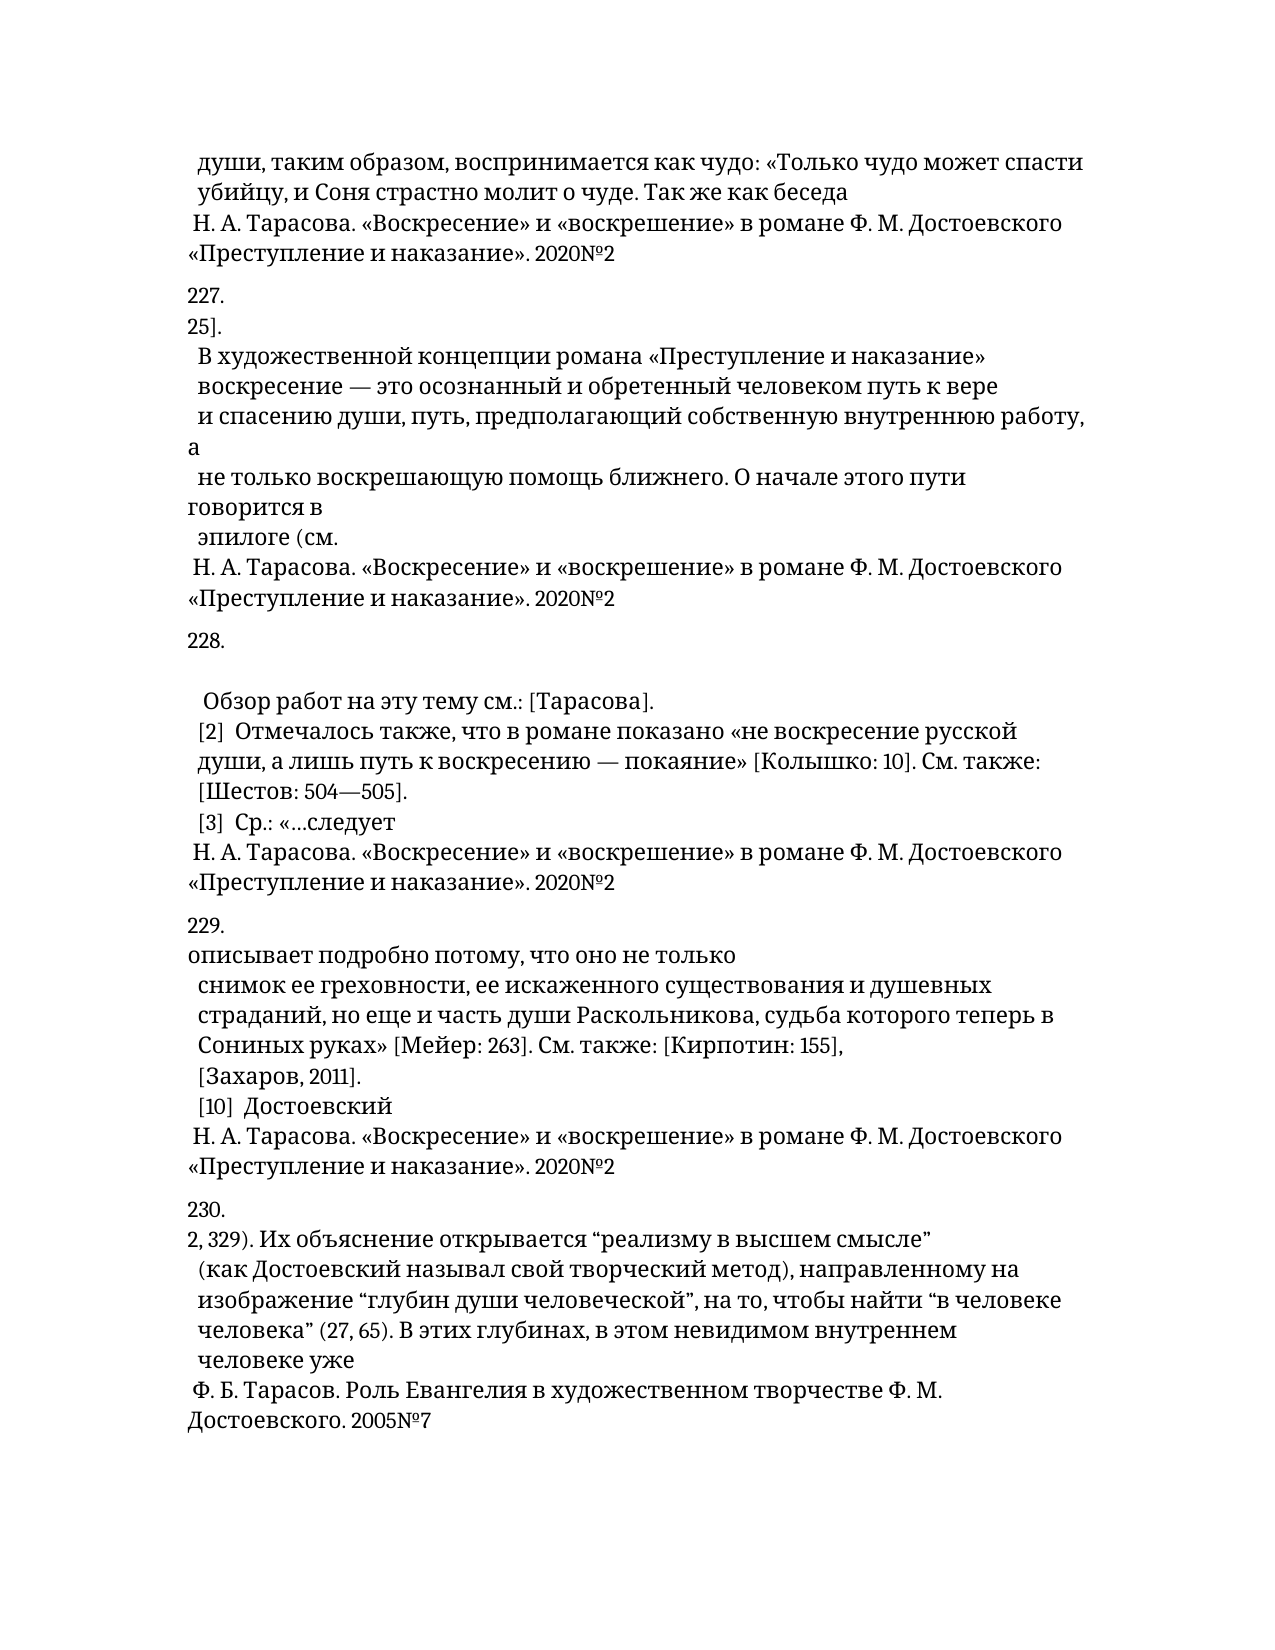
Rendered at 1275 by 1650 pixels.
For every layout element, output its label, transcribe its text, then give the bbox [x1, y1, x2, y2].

text 229. описывает подробно потому, что оно не только снимок ее греховности, ее искаженного существования и душевных страданий, но еще и часть души Раскольникова, судьба которого теперь в Сониных руках» [Мейер: 263]. См. также: [Кирпотин: 155], [Захаров, 2011]. [10] Достоевский Н. А. Тарасова. «Воскресение» и «воскрешение» в романе Ф. М. Достоевского «Преступление и наказание». 2020№2 [187, 912, 1087, 1181]
text 230. 2, 329). Их объяснение открывается “реализму в высшем смысле” (как Достоевский называл свой творческий метод), направленному на изображение “глубин души человеческой”, на то, чтобы найти “в человеке человека” (27, 65). В этих глубинах, в этом невидимом внутреннем человеке уже Ф. Б. Тарасов. Роль Евангелия в художественном творчестве Ф. М. Достоевского. 2005№7 [187, 1197, 1087, 1435]
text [187, 150, 1087, 267]
text 228. Обзор работ на эту тему см.: [Тарасова]. [2] Отмечалось также, что в романе показано «не воскресение русской души, а лишь путь к воскресению — покаяние» [Колышко: 10]. См. также: [Шестов: 504—505]. [3] Ср.: «…следует Н. А. Тарасова. «Воскресение» и «воскрешение» в романе Ф. М. Достоевского «Преступление и наказание». 2020№2 [187, 628, 1087, 896]
text 227. 25]. В художественной концепции романа «Преступление и наказание» воскресение — это осознанный и обретенный человеком путь к вере и спасению души, путь, предполагающий собственную внутреннюю работу, а не только воскрешающую помощь ближнего. О начале этого пути говорится в эпилоге (см. Н. А. Тарасова. «Воскресение» и «воскрешение» в романе Ф. М. Достоевского «Преступление и наказание». 2020№2 [187, 283, 1087, 612]
